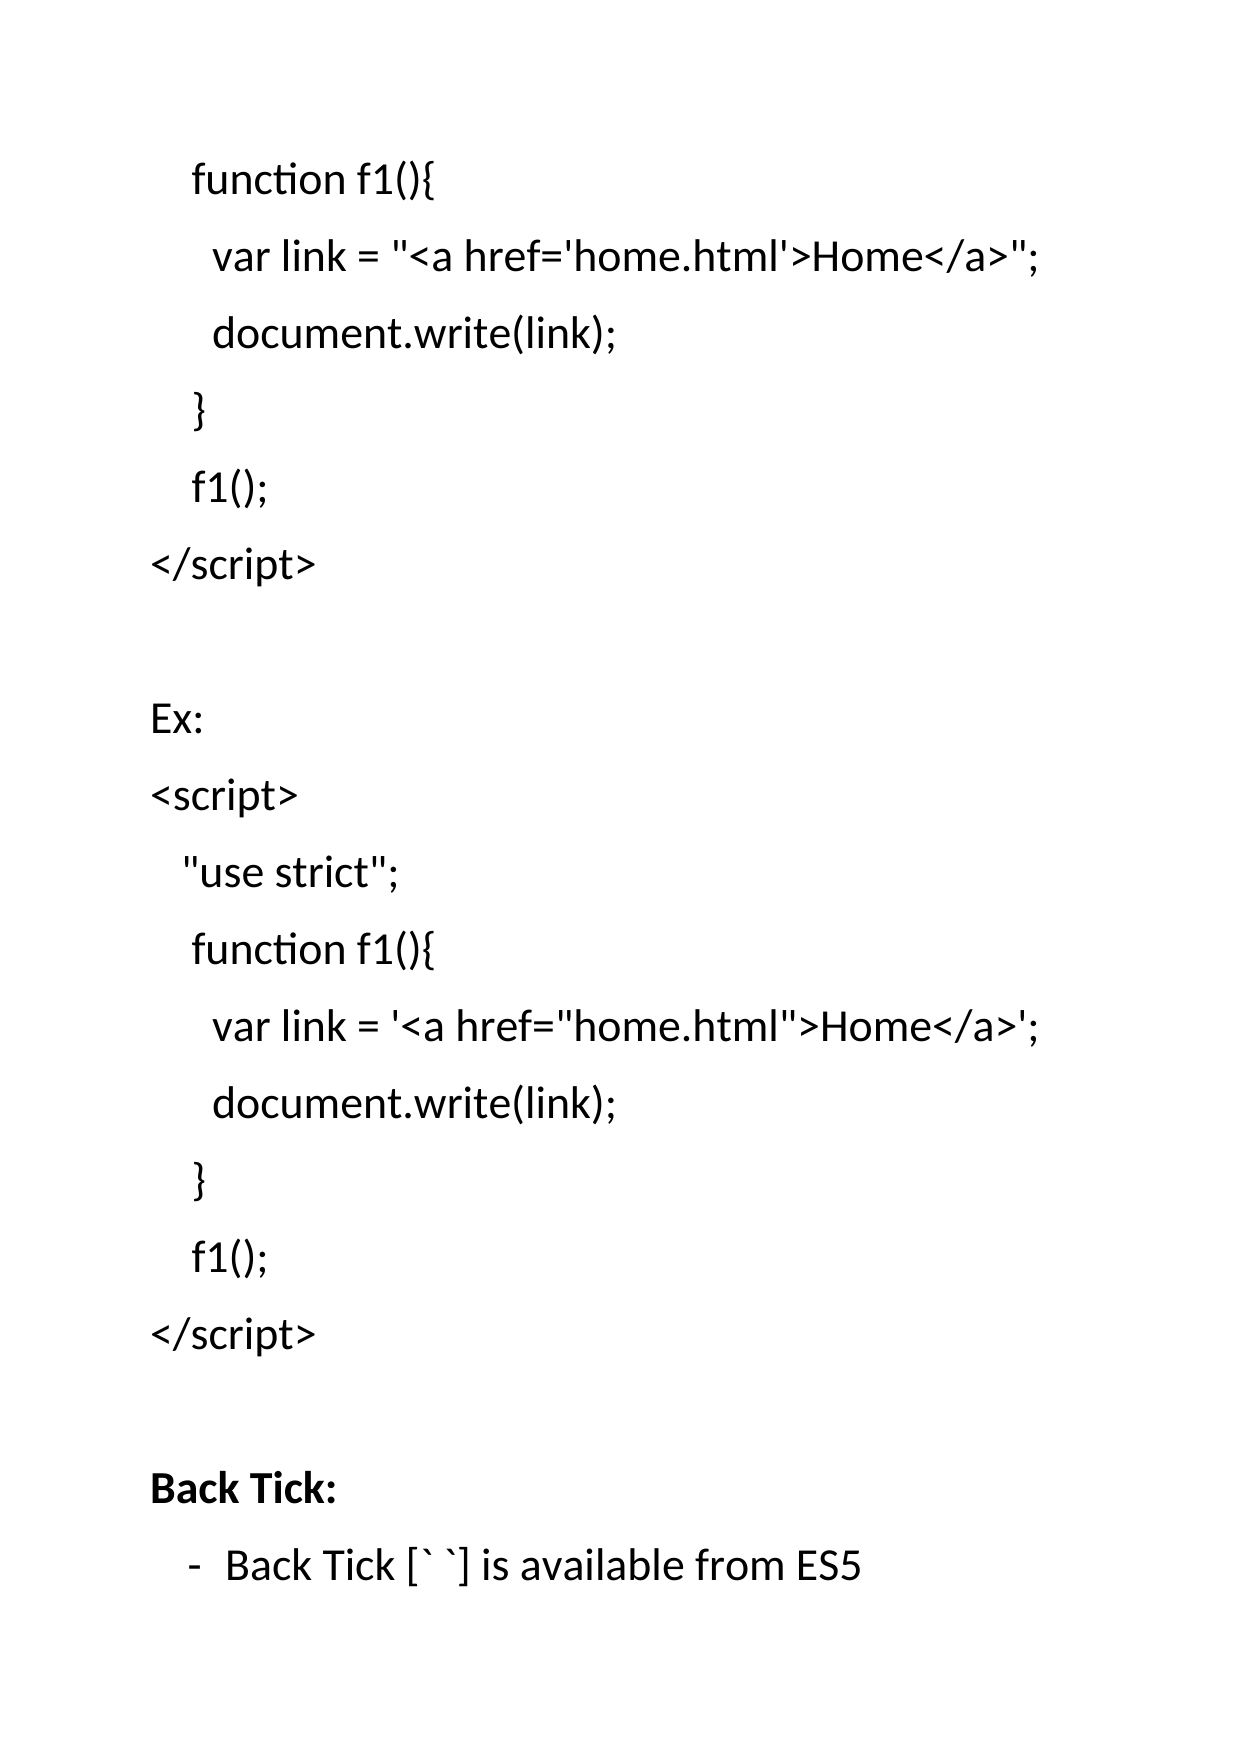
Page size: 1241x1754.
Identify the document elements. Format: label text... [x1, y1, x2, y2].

text "use strict"; [150, 843, 1090, 899]
text </script> [150, 535, 1090, 591]
text document.write(link); [150, 1074, 1090, 1130]
text function f1(){ [150, 150, 1090, 206]
text f1(); [150, 1228, 1090, 1284]
text </script> [150, 1305, 1090, 1361]
text var link = '<a href="home.html">Home</a>'; [150, 997, 1090, 1053]
text f1(); [150, 458, 1090, 514]
text var link = "<a href='home.html'>Home</a>"; [150, 227, 1090, 283]
text } [150, 381, 1090, 437]
text function f1(){ [150, 920, 1090, 976]
list Back Tick [` `] is available from ES5 [187, 1536, 1090, 1592]
text Back Tick: [150, 1459, 1090, 1514]
text Ex: [150, 689, 1090, 745]
text } [150, 1151, 1090, 1207]
text <script> [150, 766, 1090, 822]
text document.write(link); [150, 304, 1090, 360]
